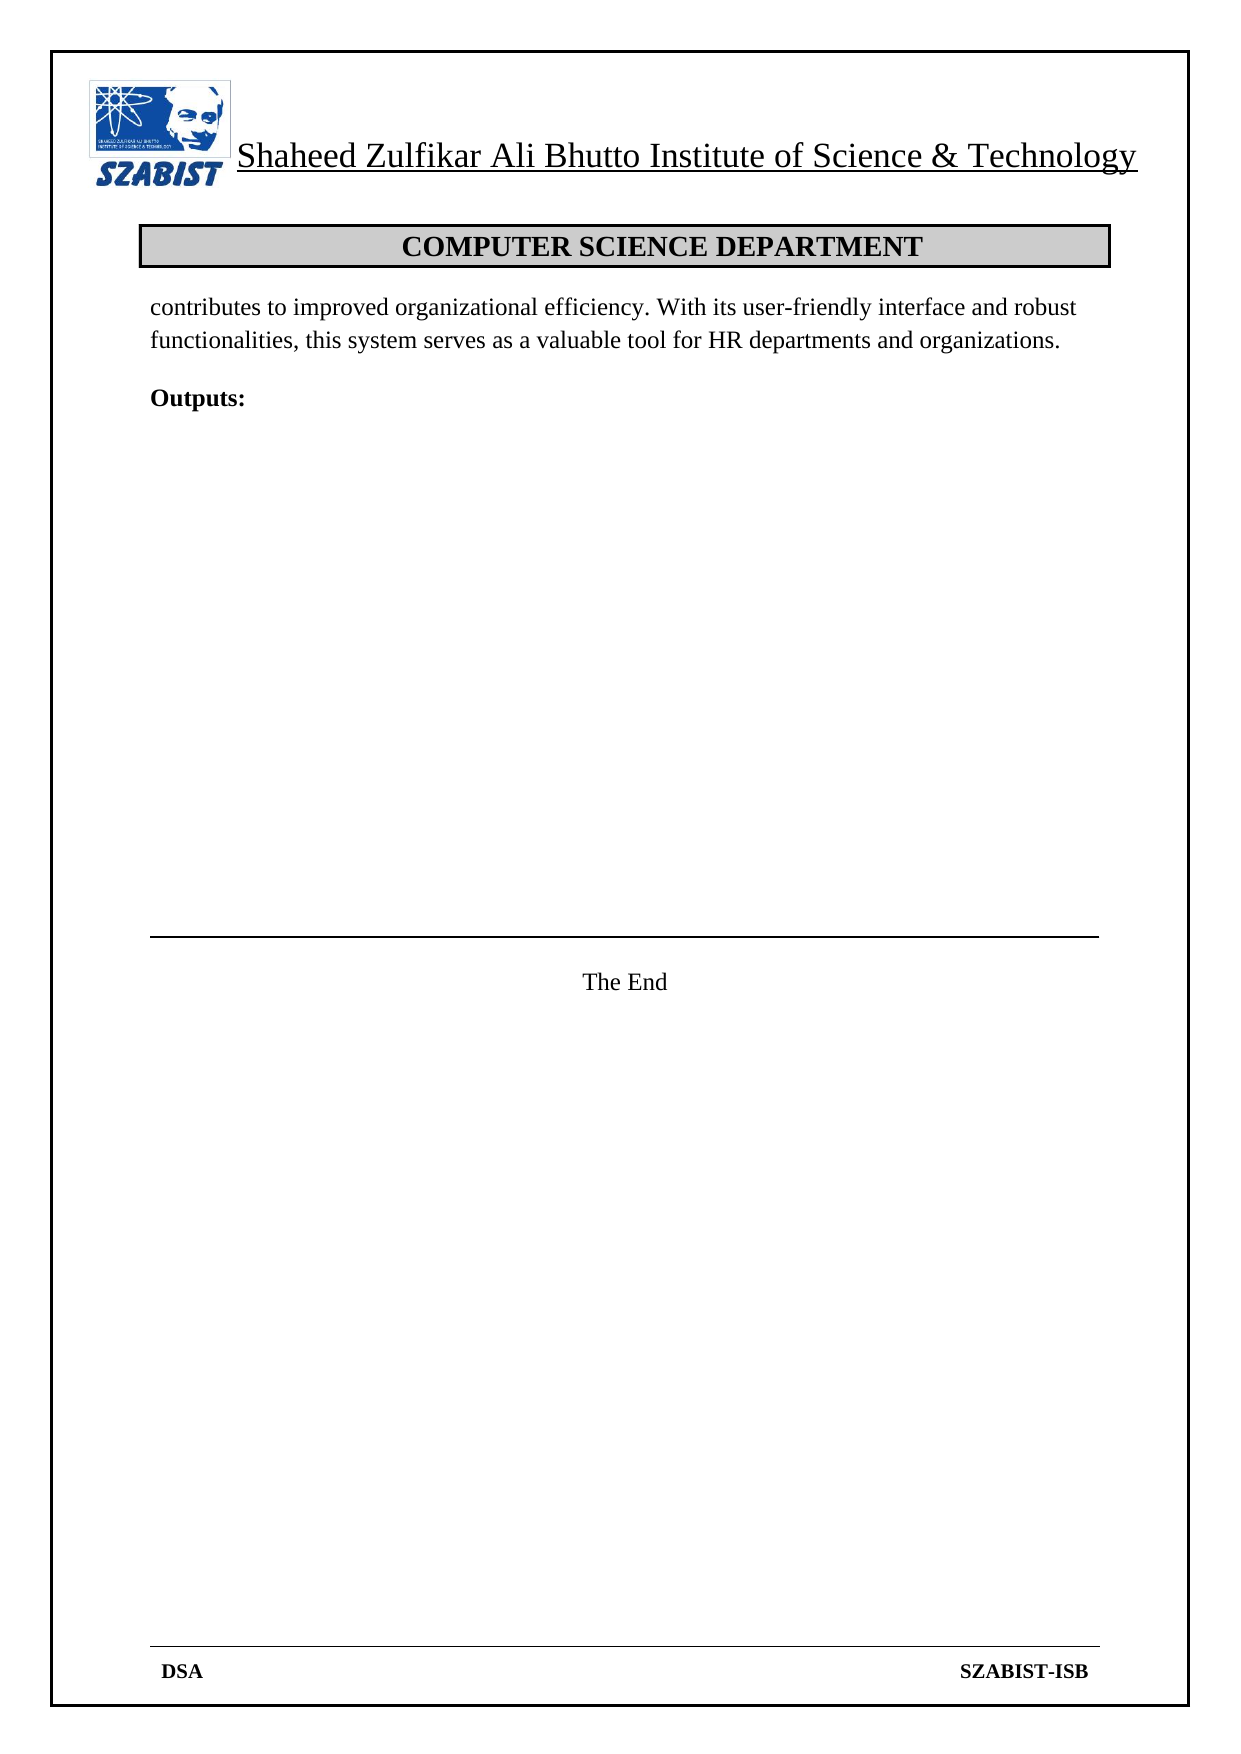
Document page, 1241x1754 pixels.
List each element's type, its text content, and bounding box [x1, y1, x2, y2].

text The End [150, 967, 1099, 996]
text Outputs: [150, 383, 1099, 412]
picture [87, 78, 232, 188]
